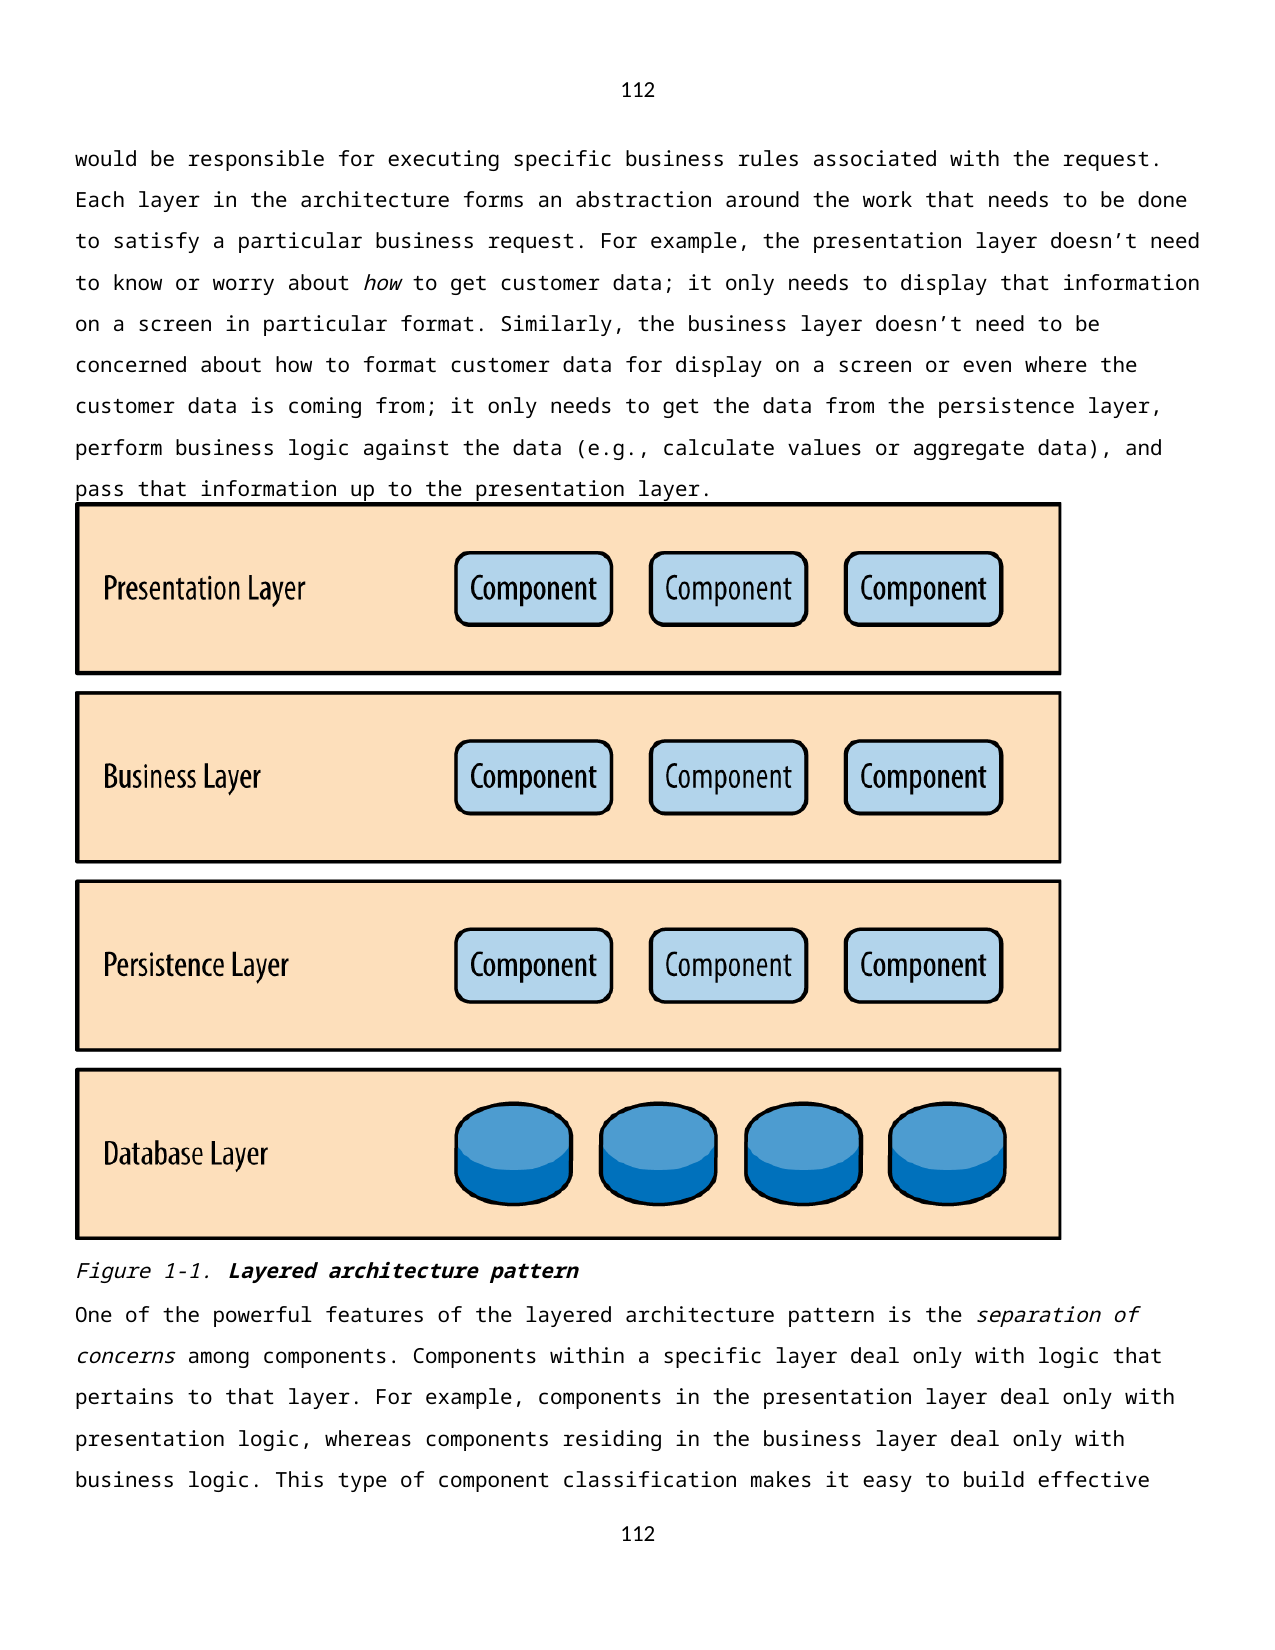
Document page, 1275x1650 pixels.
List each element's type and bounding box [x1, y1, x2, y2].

picture [75, 502, 1062, 1240]
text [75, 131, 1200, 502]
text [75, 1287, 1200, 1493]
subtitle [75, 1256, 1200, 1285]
